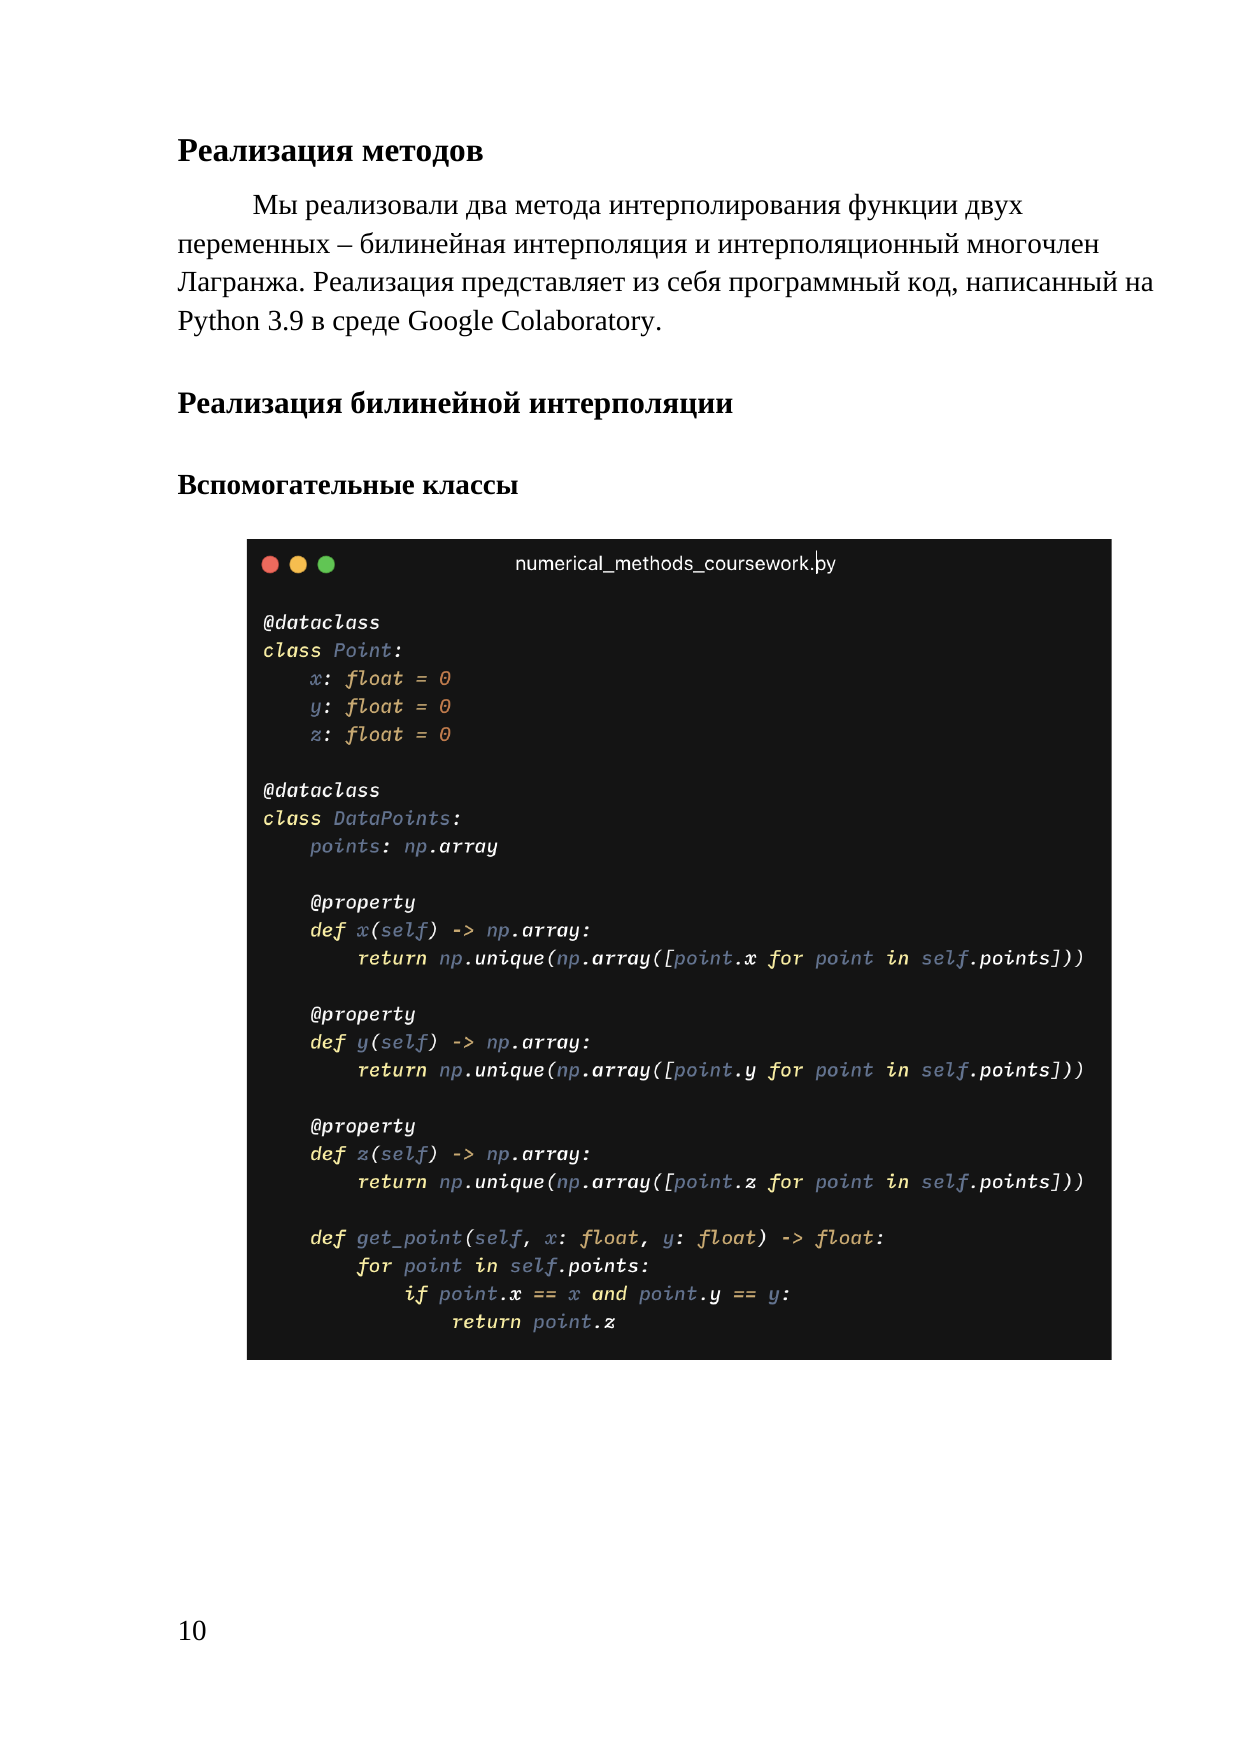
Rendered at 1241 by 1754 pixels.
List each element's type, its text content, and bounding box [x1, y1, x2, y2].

text Мы реализовали два метода интерполирования функции двух переменных – билинейная интерполяция и интерполяционный многочлен Лагранжа. Реализация представляет из себя программный код, написанный на Python 3.9 в среде Google Colaboratory. [177, 187, 1181, 336]
subtitle Реализация методов [177, 131, 1181, 169]
picture [246, 539, 1112, 1360]
subtitle Вспомогательные классы [177, 467, 1181, 501]
subtitle Реализация билинейной интерполяции [177, 384, 1181, 420]
